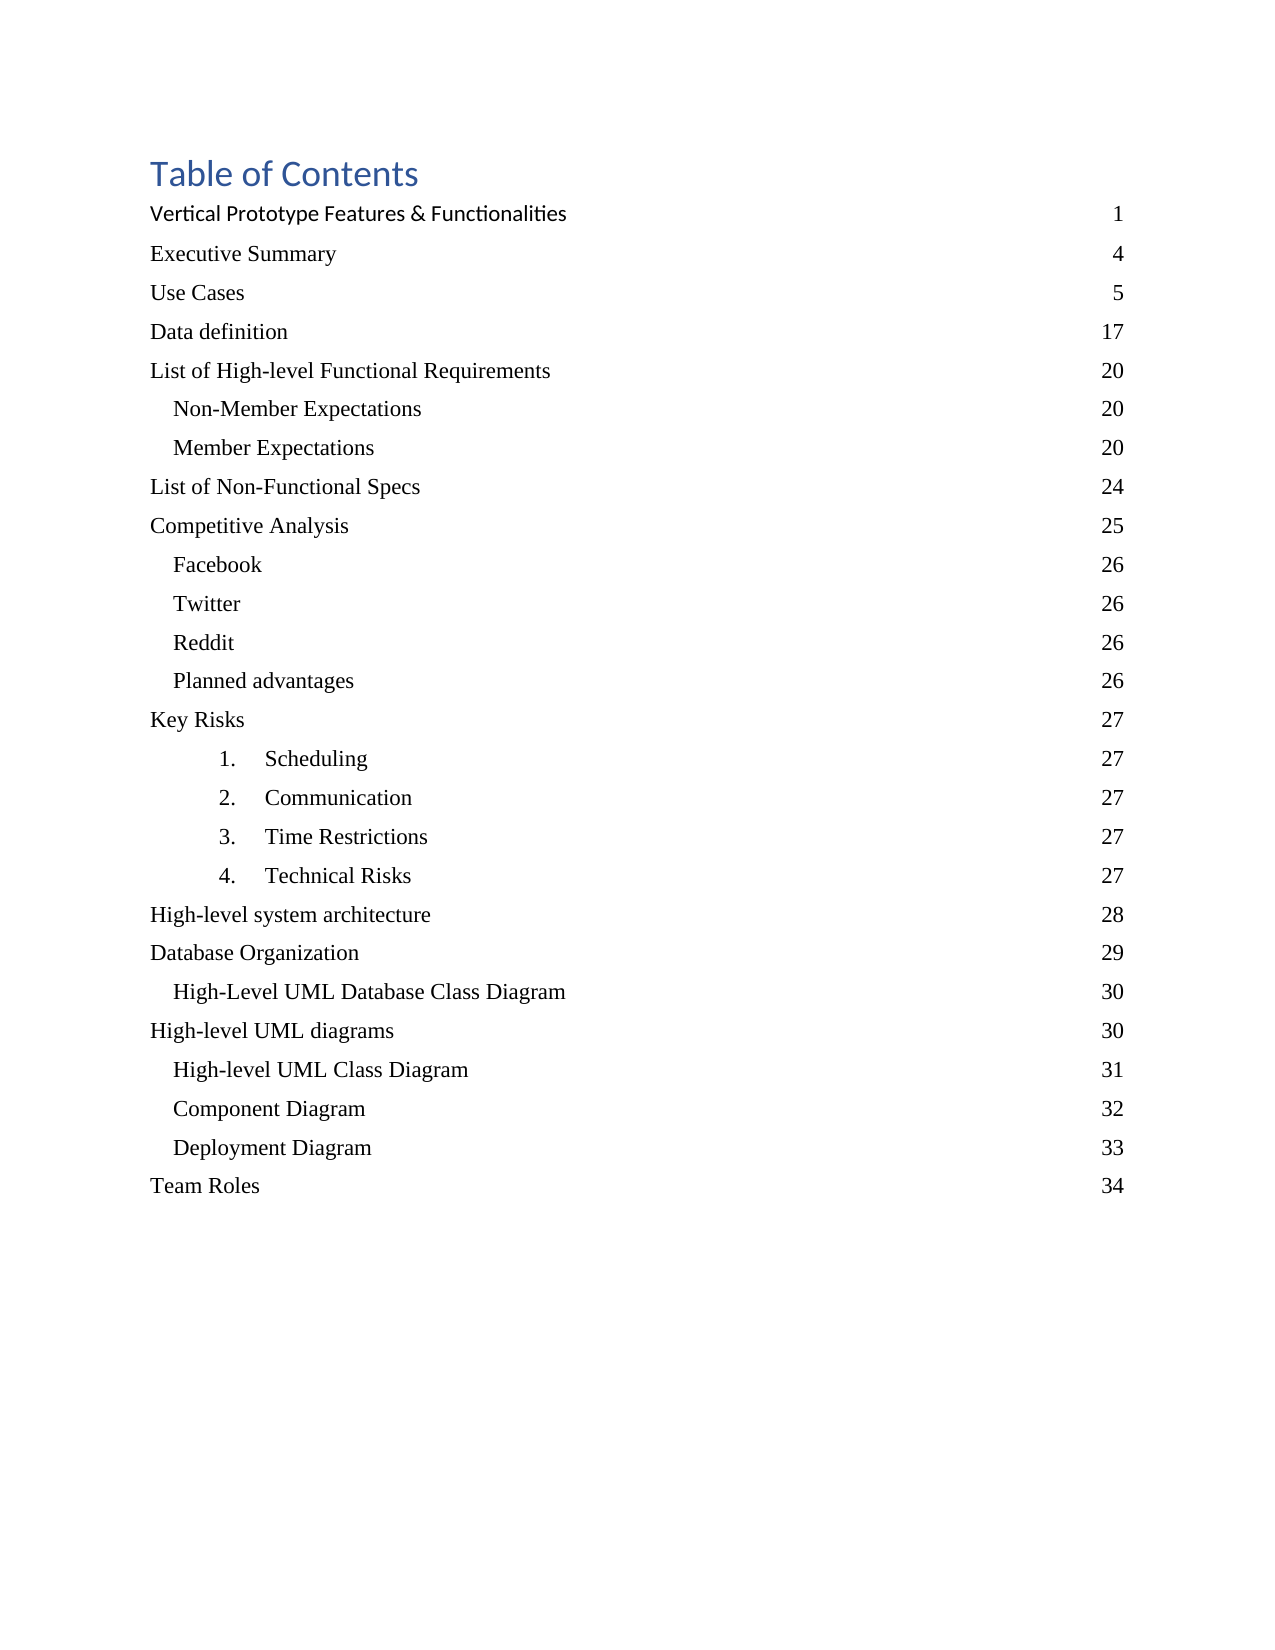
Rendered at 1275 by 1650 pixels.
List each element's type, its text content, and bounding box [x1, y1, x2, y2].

text Table of Contents [150, 150, 1125, 196]
